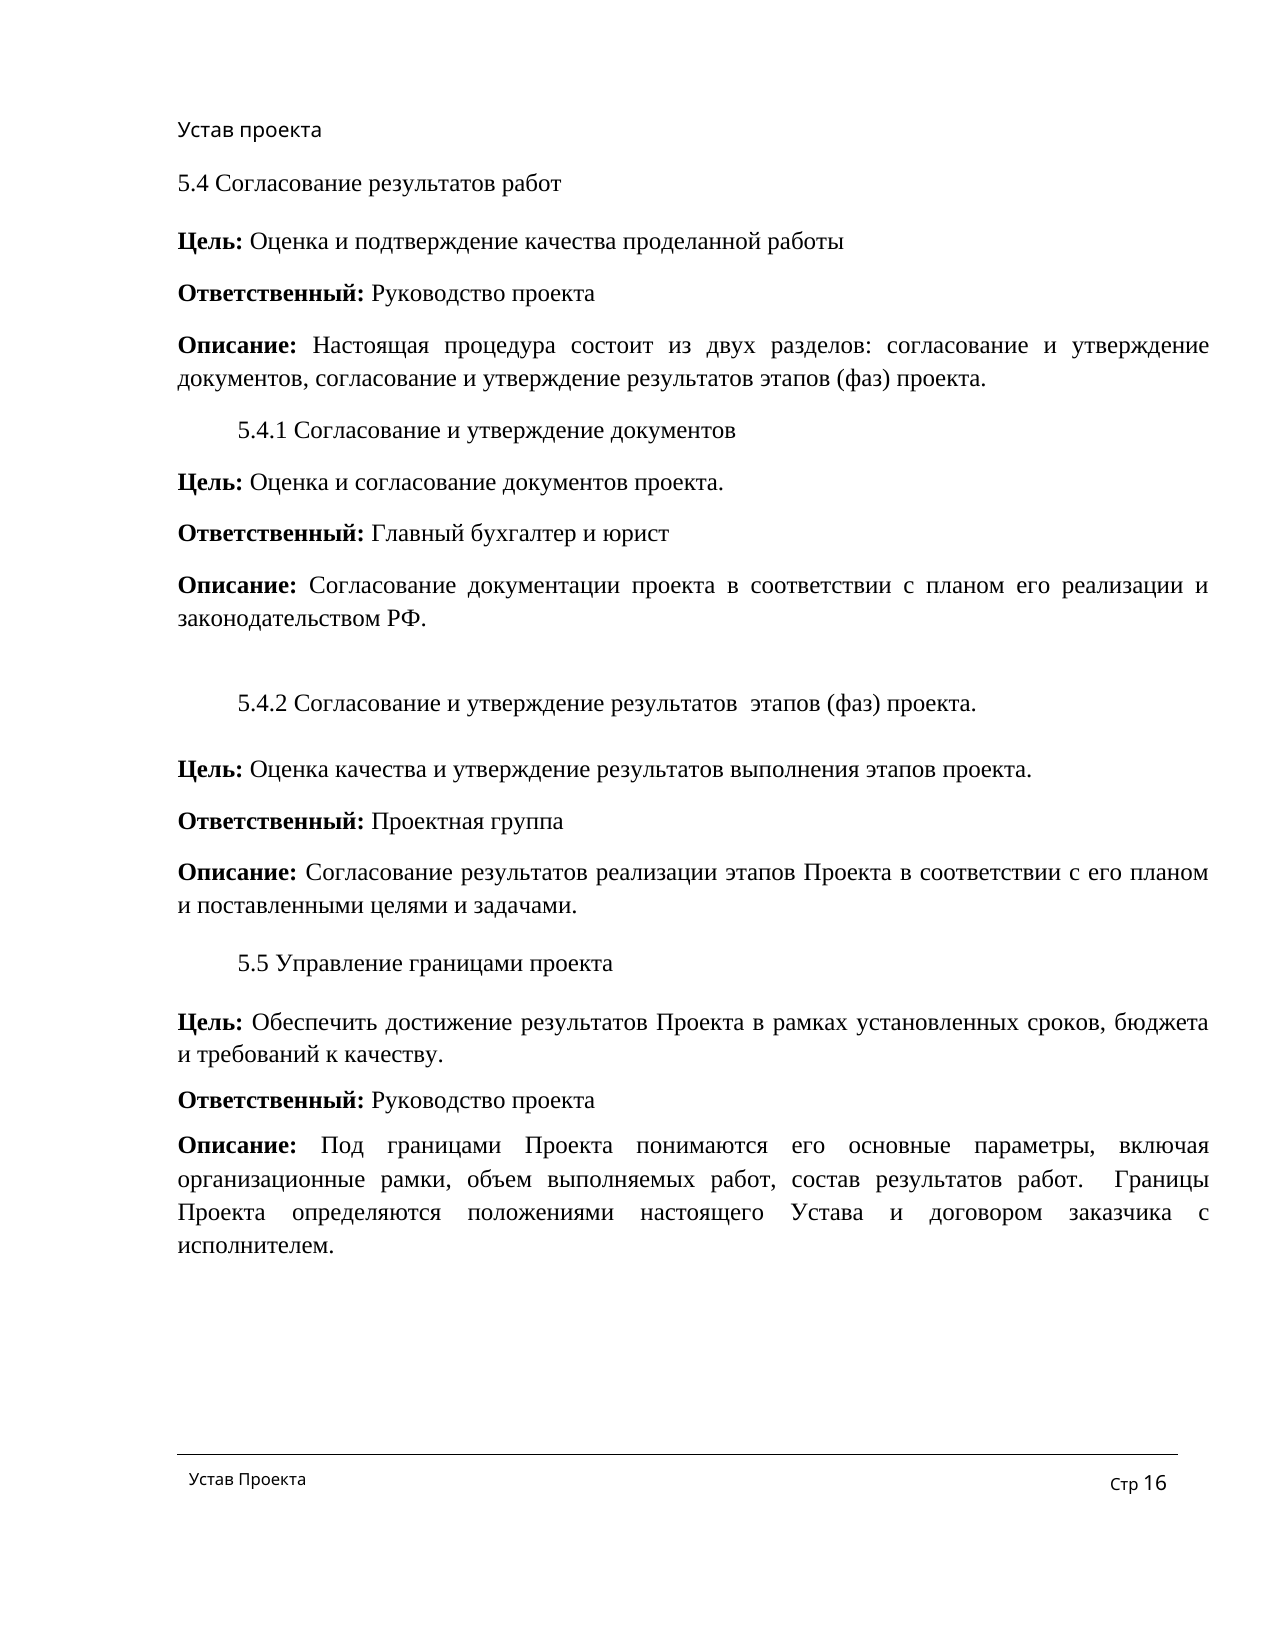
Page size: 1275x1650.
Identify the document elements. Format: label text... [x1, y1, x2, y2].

text Ответственный: Руководство проекта [177, 278, 1210, 307]
text Описание: Настоящая процедура состоит из двух разделов: согласование и утверждение документов, согласование и утверждение результатов этапов (фаз) проекта. [177, 330, 1210, 392]
subtitle 5.5 Управление границами проекта [237, 948, 1210, 977]
text Описание: Согласование документации проекта в соответствии с планом его реализации и законодательством РФ. [177, 570, 1210, 632]
text Цель: Оценка и подтверждение качества проделанной работы [177, 226, 1210, 255]
text Цель: Оценка и согласование документов проекта. [177, 467, 1210, 495]
text Цель: Оценка качества и утверждение результатов выполнения этапов проекта. [177, 754, 1210, 783]
text Описание: Под границами Проекта понимаются его основные параметры, включая организационные рамки, объем выполняемых работ, состав результатов работ. Границы Проекта определяются положениями настоящего Устава и договором заказчика с исполнителем. [177, 1131, 1210, 1258]
text Описание: Согласование результатов реализации этапов Проекта в соответствии с его планом и поставленными целями и задачами. [177, 857, 1210, 919]
subtitle 5.4.2 Согласование и утверждение результатов этапов (фаз) проекта. [237, 688, 1210, 717]
subtitle Согласование результатов работ [177, 168, 1210, 197]
text Ответственный: Проектная группа [177, 806, 1210, 834]
subtitle 5.4.1 Согласование и утверждение документов [237, 415, 1210, 443]
text Цель: Обеспечить достижение результатов Проекта в рамках установленных сроков, бюджета и требований к качеству. [177, 1007, 1210, 1068]
text Ответственный: Главный бухгалтер и юрист [177, 518, 1210, 547]
text Ответственный: Руководство проекта [177, 1085, 1210, 1114]
